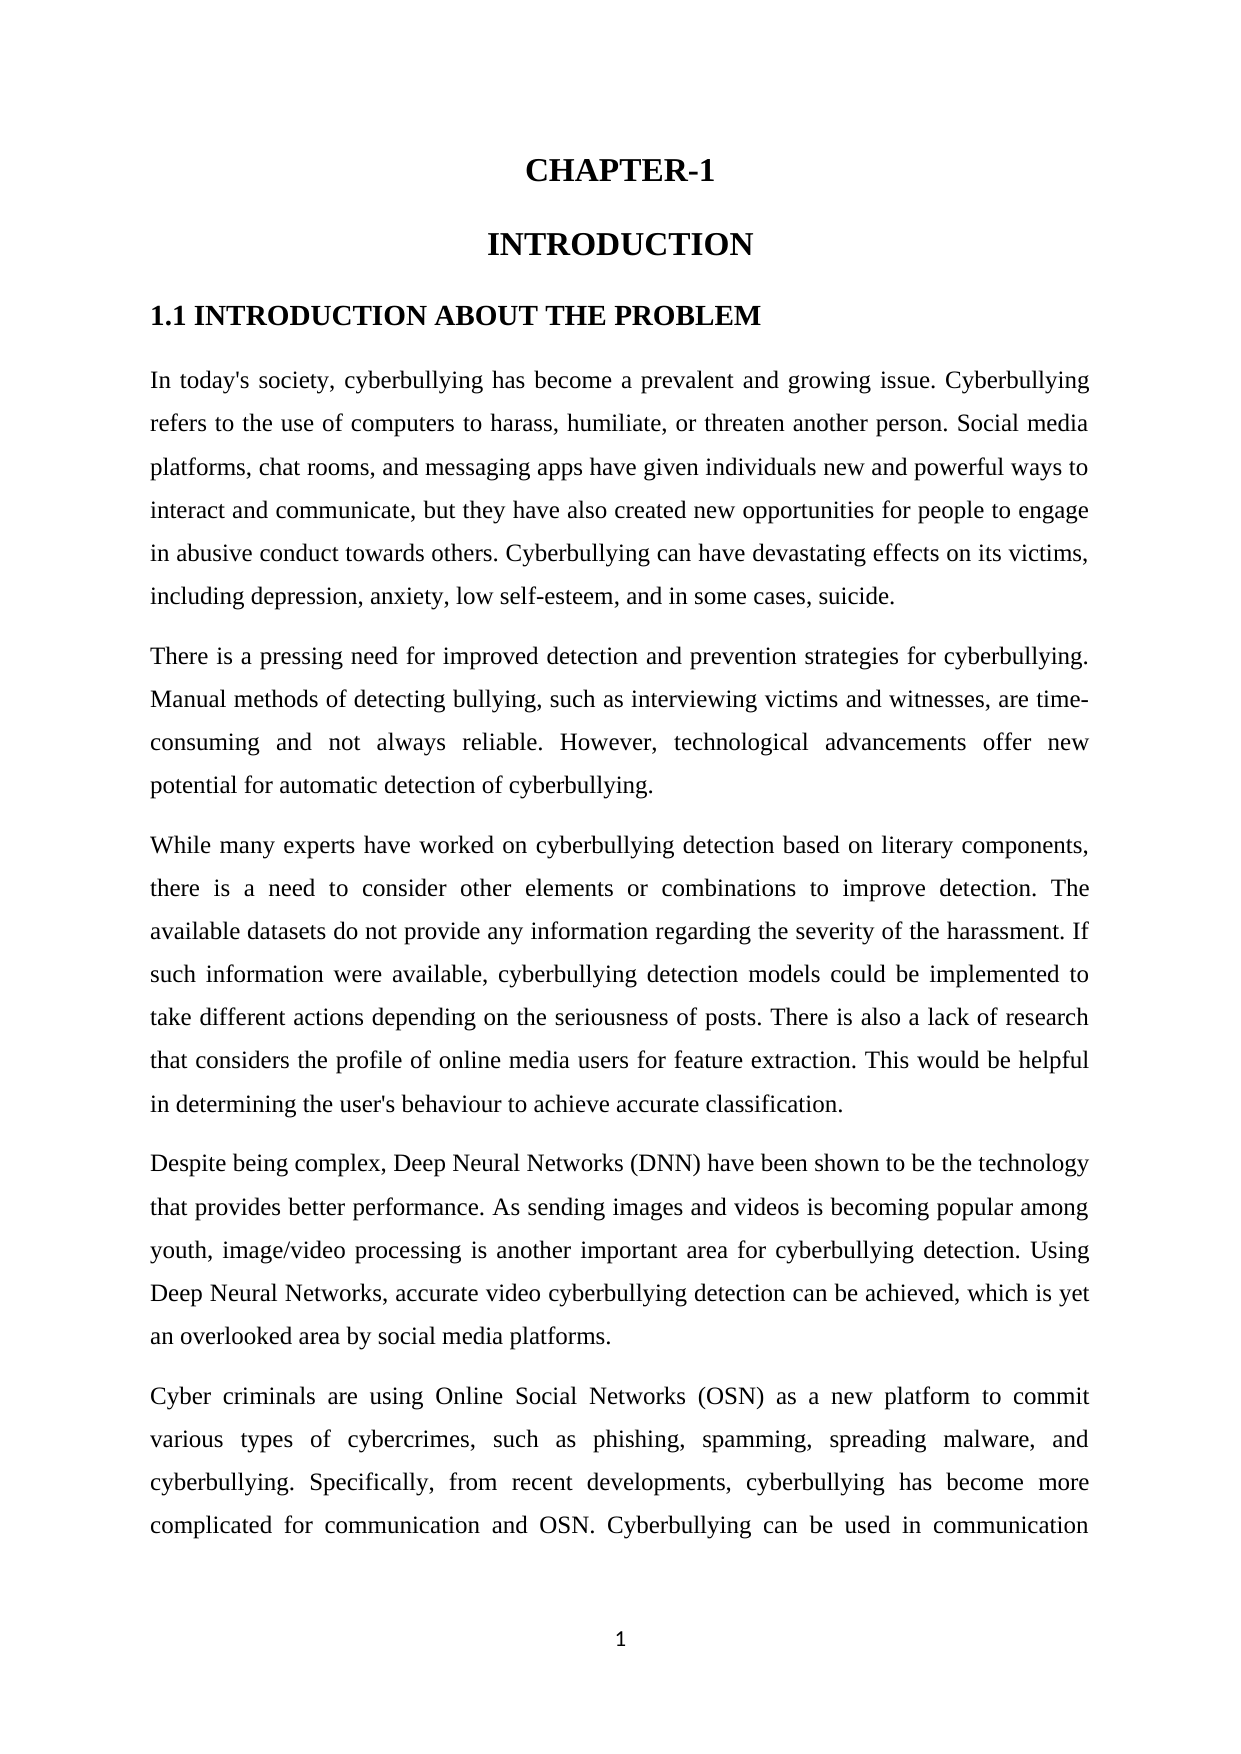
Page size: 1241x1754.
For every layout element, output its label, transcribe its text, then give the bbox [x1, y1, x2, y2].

text There is a pressing need for improved detection and prevention strategies for cyberbullying. Manual methods of detecting bullying, such as interviewing victims and witnesses, are time-consuming and not always reliable. However, technological advancements offer new potential for automatic detection of cyberbullying. [150, 641, 1090, 799]
list INTRODUCTION ABOUT THE PROBLEM [150, 298, 1090, 332]
text Despite being complex, Deep Neural Networks (DNN) have been shown to be the technology that provides better performance. As sending images and videos is becoming popular among youth, image/video processing is another important area for cyberbullying detection. Using Deep Neural Networks, accurate video cyberbullying detection can be achieved, which is yet an overlooked area by social media platforms. [150, 1148, 1090, 1350]
text While many experts have worked on cyberbullying detection based on literary components, there is a need to consider other elements or combinations to improve detection. The available datasets do not provide any information regarding the severity of the harassment. If such information were available, cyberbullying detection models could be implemented to take different actions depending on the seriousness of posts. There is also a lack of research that considers the profile of online media users for feature extraction. This would be helpful in determining the user's behaviour to achieve accurate classification. [150, 830, 1090, 1117]
text INTRODUCTION [150, 224, 1090, 262]
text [150, 1381, 1090, 1539]
text CHAPTER-1 [150, 150, 1090, 188]
text In today's society, cyberbullying has become a prevalent and growing issue. Cyberbullying refers to the use of computers to harass, humiliate, or threaten another person. Social media platforms, chat rooms, and messaging apps have given individuals new and powerful ways to interact and communicate, but they have also created new opportunities for people to engage in abusive conduct towards others. Cyberbullying can have devastating effects on its victims, including depression, anxiety, low self-esteem, and in some cases, suicide. [150, 365, 1090, 610]
